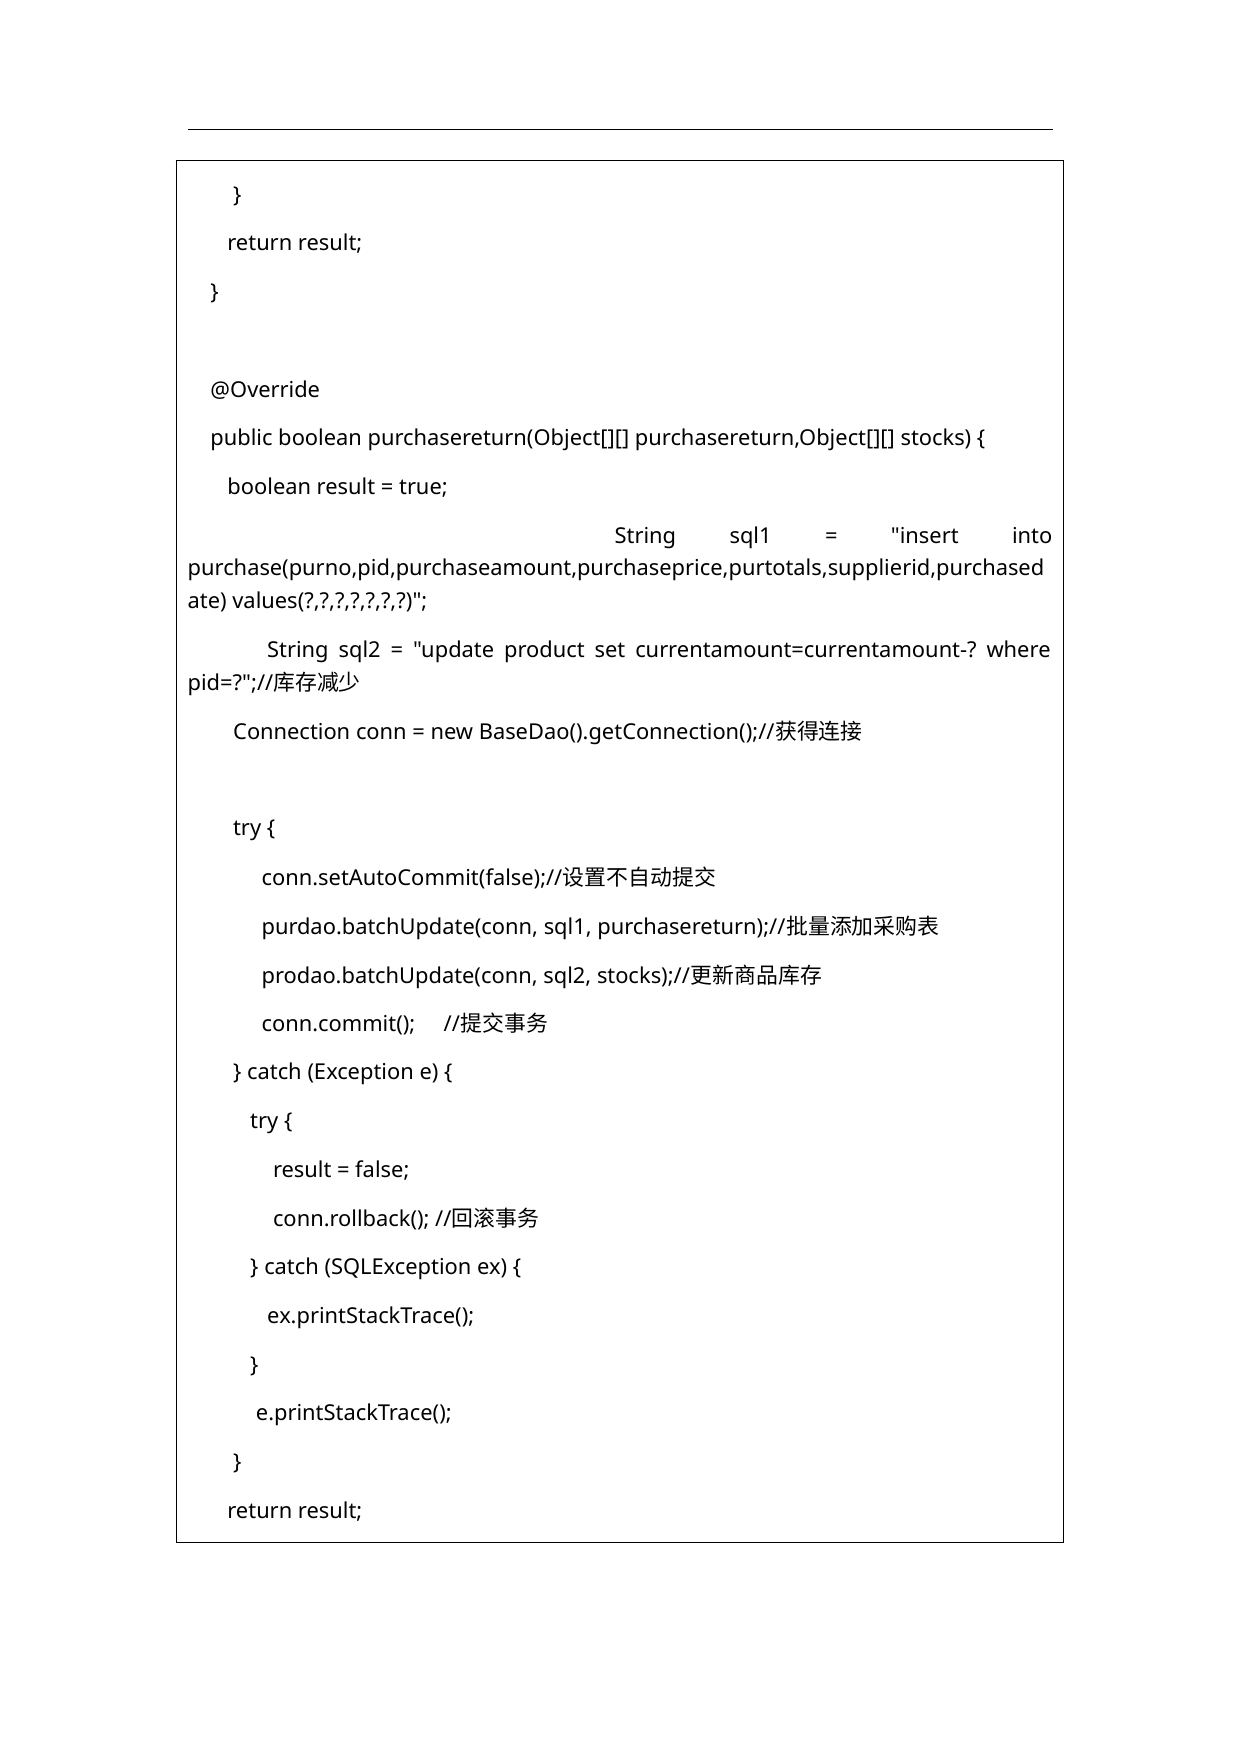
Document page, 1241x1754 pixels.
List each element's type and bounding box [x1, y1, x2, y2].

table_header [177, 161, 1063, 1542]
